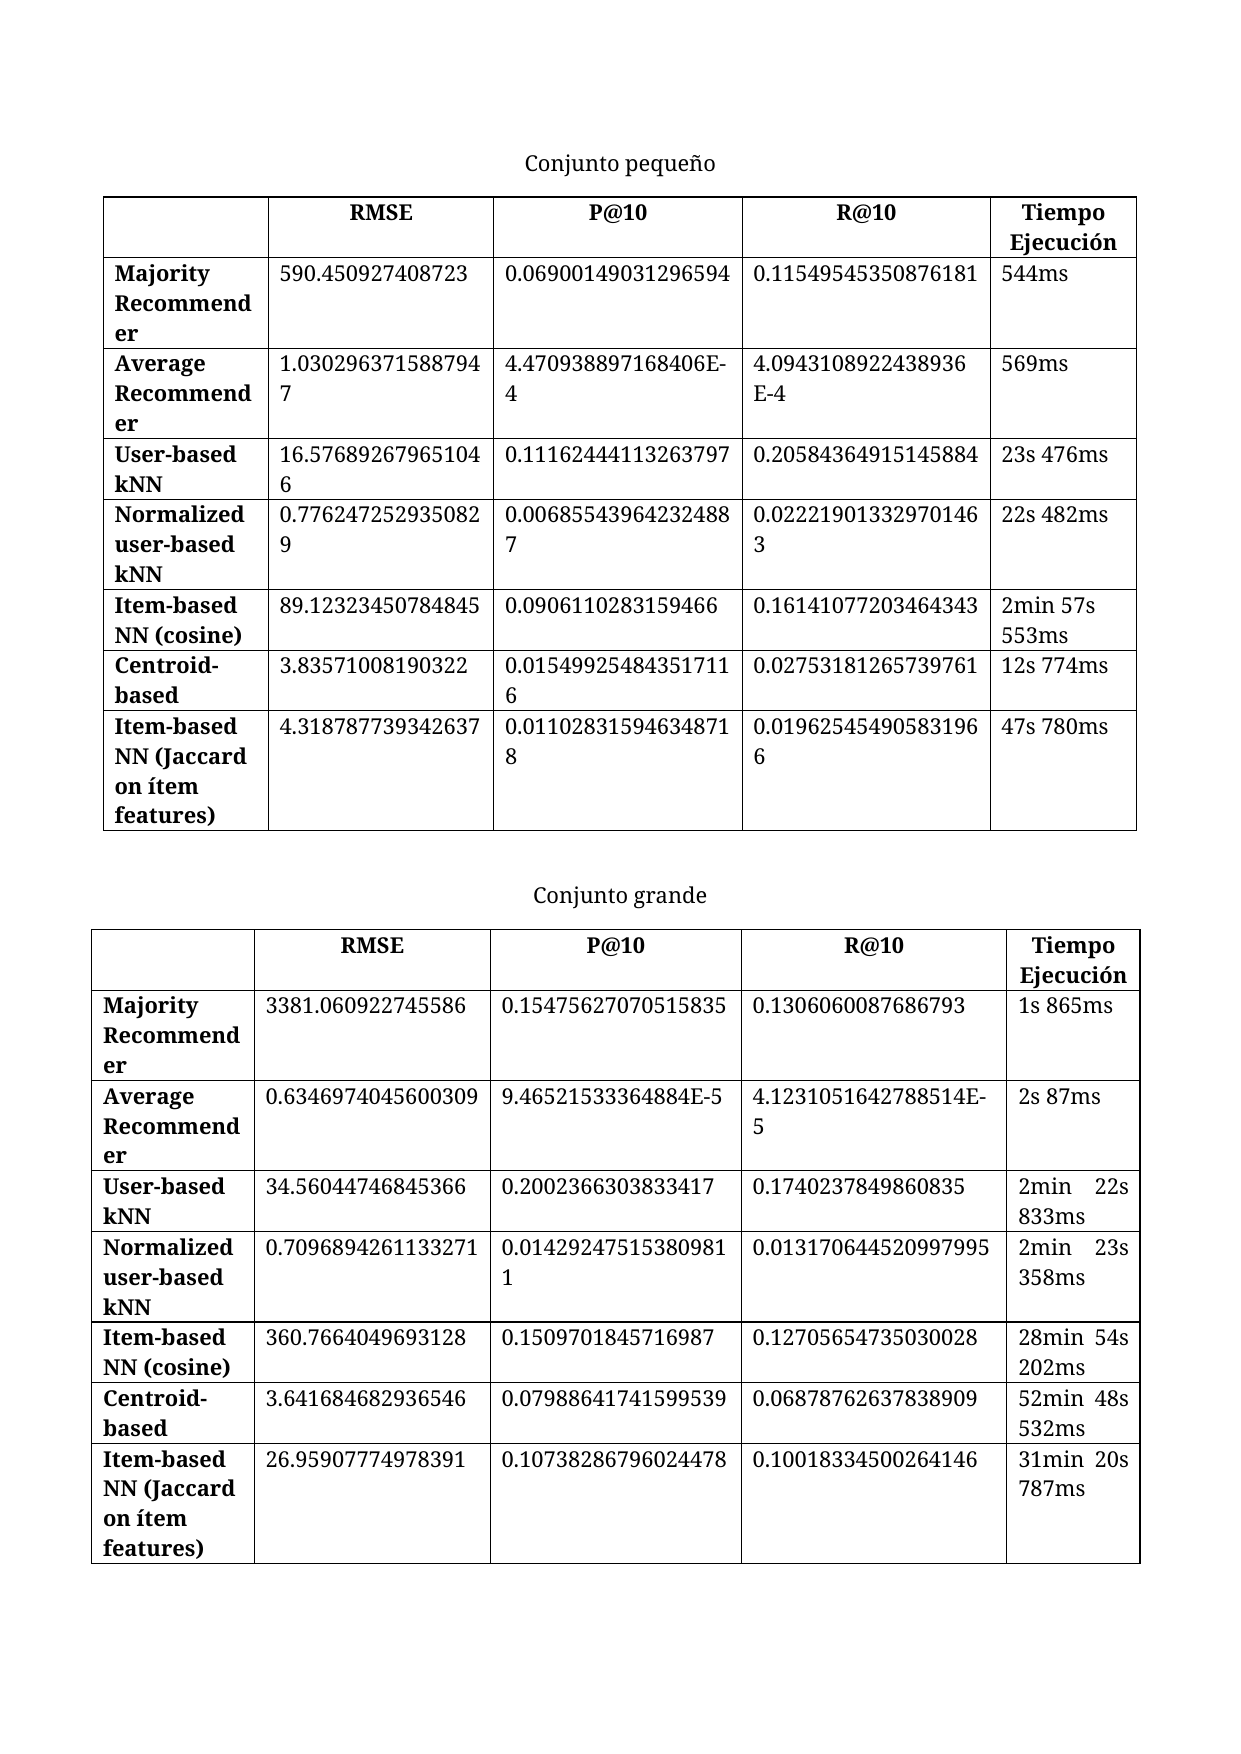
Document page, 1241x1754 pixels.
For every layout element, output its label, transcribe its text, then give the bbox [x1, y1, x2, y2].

table_cell 0.11162444113263797 [494, 439, 742, 498]
table_cell Average Recommender [92, 1081, 254, 1170]
table_cell 26.95907774978391 [255, 1444, 490, 1563]
table_cell 31min 20s 787ms [1007, 1444, 1139, 1563]
table_header R@10 [743, 198, 990, 257]
table_header [92, 930, 254, 989]
table_cell Normalized user-based kNN [104, 500, 268, 589]
table_cell 3381.060922745586 [255, 991, 490, 1080]
table_header [104, 198, 268, 257]
table_cell 0.20584364915145884 [743, 439, 990, 498]
table_cell 0.7096894261133271 [255, 1232, 490, 1321]
table_cell 0.2002366303833417 [491, 1171, 741, 1231]
table_cell 0.0906110283159466 [494, 590, 742, 649]
table_cell 544ms [991, 258, 1136, 347]
table_cell 1s 865ms [1007, 991, 1139, 1080]
table_cell 23s 476ms [991, 439, 1136, 498]
table_cell 0.07988641741599539 [491, 1383, 741, 1443]
table_cell 4.470938897168406E-4 [494, 349, 742, 438]
text Conjunto pequeño [177, 148, 1063, 177]
table_cell 28min 54s 202ms [1007, 1323, 1139, 1382]
table_cell 0.7762472529350829 [269, 500, 493, 589]
table_cell 0.11549545350876181 [743, 258, 990, 347]
table_cell User-based kNN [92, 1171, 254, 1231]
table_header Tiempo Ejecución [991, 198, 1136, 257]
table_cell 590.450927408723 [269, 258, 493, 347]
table_cell Average Recommender [104, 349, 268, 438]
table_cell Majority Recommender [92, 991, 254, 1080]
table_cell 47s 780ms [991, 711, 1136, 830]
table_cell 16.576892679651046 [269, 439, 493, 498]
table_cell 12s 774ms [991, 651, 1136, 710]
table_cell Item-based NN (Jaccard on ítem features) [104, 711, 268, 830]
table_cell 0.10018334500264146 [742, 1444, 1006, 1563]
table_cell 0.15475627070515835 [491, 991, 741, 1080]
table_cell 0.1740237849860835 [742, 1171, 1006, 1231]
table_cell 4.0943108922438936E-4 [743, 349, 990, 438]
table_cell 0.014292475153809811 [491, 1232, 741, 1321]
table_cell 360.7664049693128 [255, 1323, 490, 1382]
table_cell 0.02753181265739761 [743, 651, 990, 710]
table_cell 0.1306060087686793 [742, 991, 1006, 1080]
table_cell 34.56044746845366 [255, 1171, 490, 1231]
table_cell 0.6346974045600309 [255, 1081, 490, 1170]
table_cell Item-based NN (cosine) [104, 590, 268, 649]
table_cell 3.641684682936546 [255, 1383, 490, 1443]
table_header RMSE [255, 930, 490, 989]
table_header Tiempo Ejecución [1007, 930, 1139, 989]
table_cell 0.06878762637838909 [742, 1383, 1006, 1443]
table_cell 3.83571008190322 [269, 651, 493, 710]
table_cell 22s 482ms [991, 500, 1136, 589]
table_cell User-based kNN [104, 439, 268, 498]
table_cell 2min 23s 358ms [1007, 1232, 1139, 1321]
table_cell 0.006855439642324887 [494, 500, 742, 589]
table_cell 0.019625454905831966 [743, 711, 990, 830]
table_cell 0.011028315946348718 [494, 711, 742, 830]
table_cell 4.1231051642788514E-5 [742, 1081, 1006, 1170]
text Conjunto grande [177, 880, 1063, 910]
table_header RMSE [269, 198, 493, 257]
table_cell 0.013170644520997995 [742, 1232, 1006, 1321]
table_cell 0.015499254843517116 [494, 651, 742, 710]
table_header P@10 [491, 930, 741, 989]
table_cell 0.12705654735030028 [742, 1323, 1006, 1382]
table_cell Centroid-based [92, 1383, 254, 1443]
table_cell Item-based NN (Jaccard on ítem features) [92, 1444, 254, 1563]
table_cell Item-based NN (cosine) [92, 1323, 254, 1382]
table_cell 4.318787739342637 [269, 711, 493, 830]
table_cell 2min 22s 833ms [1007, 1171, 1139, 1231]
table_cell 2min 57s 553ms [991, 590, 1136, 649]
table_header P@10 [494, 198, 742, 257]
table_header R@10 [742, 930, 1006, 989]
table_cell 0.16141077203464343 [743, 590, 990, 649]
table_cell 0.1509701845716987 [491, 1323, 741, 1382]
table_cell 569ms [991, 349, 1136, 438]
table_cell 2s 87ms [1007, 1081, 1139, 1170]
table_cell Majority Recommender [104, 258, 268, 347]
table_cell 0.10738286796024478 [491, 1444, 741, 1563]
table_cell 1.0302963715887947 [269, 349, 493, 438]
table_cell Normalized user-based kNN [92, 1232, 254, 1321]
table_cell 9.46521533364884E-5 [491, 1081, 741, 1170]
table_cell 0.022219013329701463 [743, 500, 990, 589]
table_cell 89.12323450784845 [269, 590, 493, 649]
table_cell 52min 48s 532ms [1007, 1383, 1139, 1443]
table_cell 0.06900149031296594 [494, 258, 742, 347]
table_cell Centroid-based [104, 651, 268, 710]
